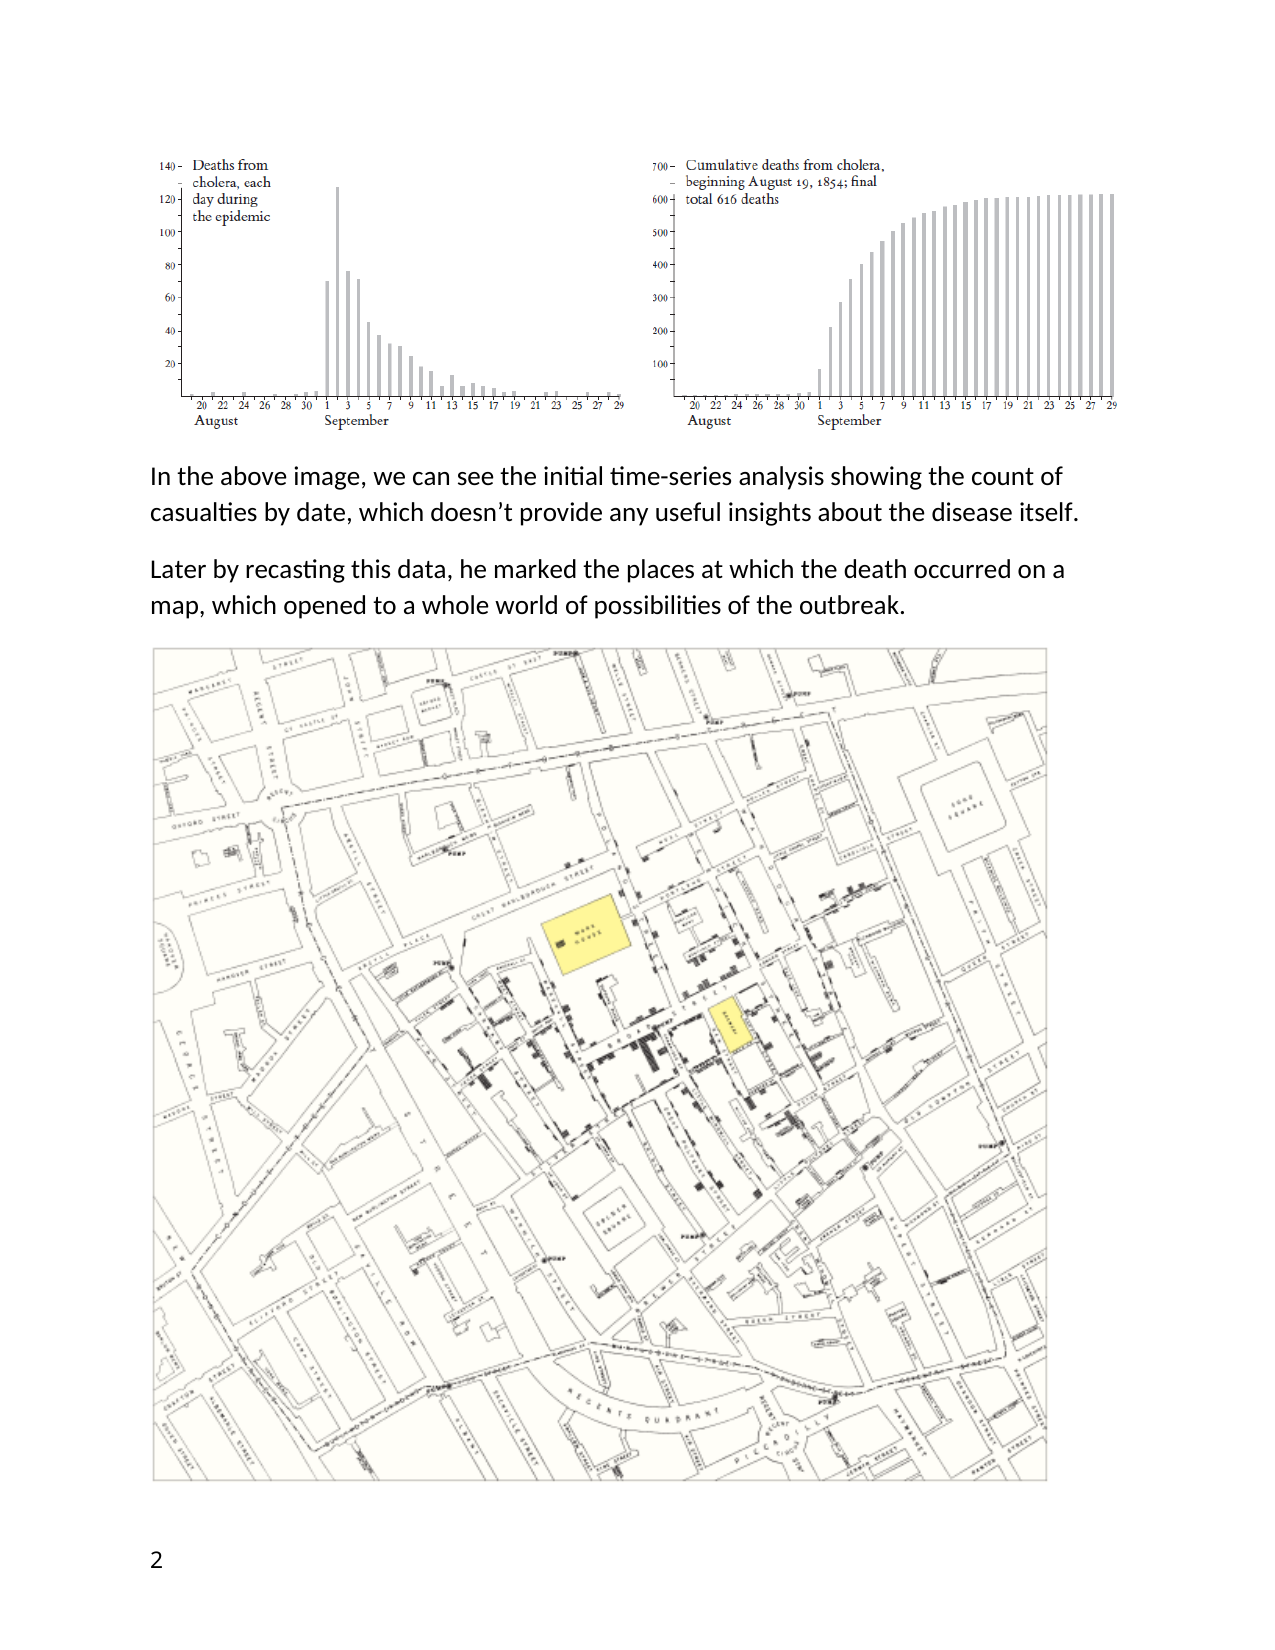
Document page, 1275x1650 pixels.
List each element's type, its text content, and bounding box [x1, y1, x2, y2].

text Later by recasting this data, he marked the places at which the death occurred on a map, which opened to a whole world of possibilities of the outbreak. [150, 552, 1125, 621]
text In the above image, we can see the initial time-series analysis showing the count of casualties by date, which doesn’t provide any useful insights about the disease itself. [150, 459, 1125, 528]
picture [150, 645, 1052, 1486]
picture [150, 150, 1125, 435]
